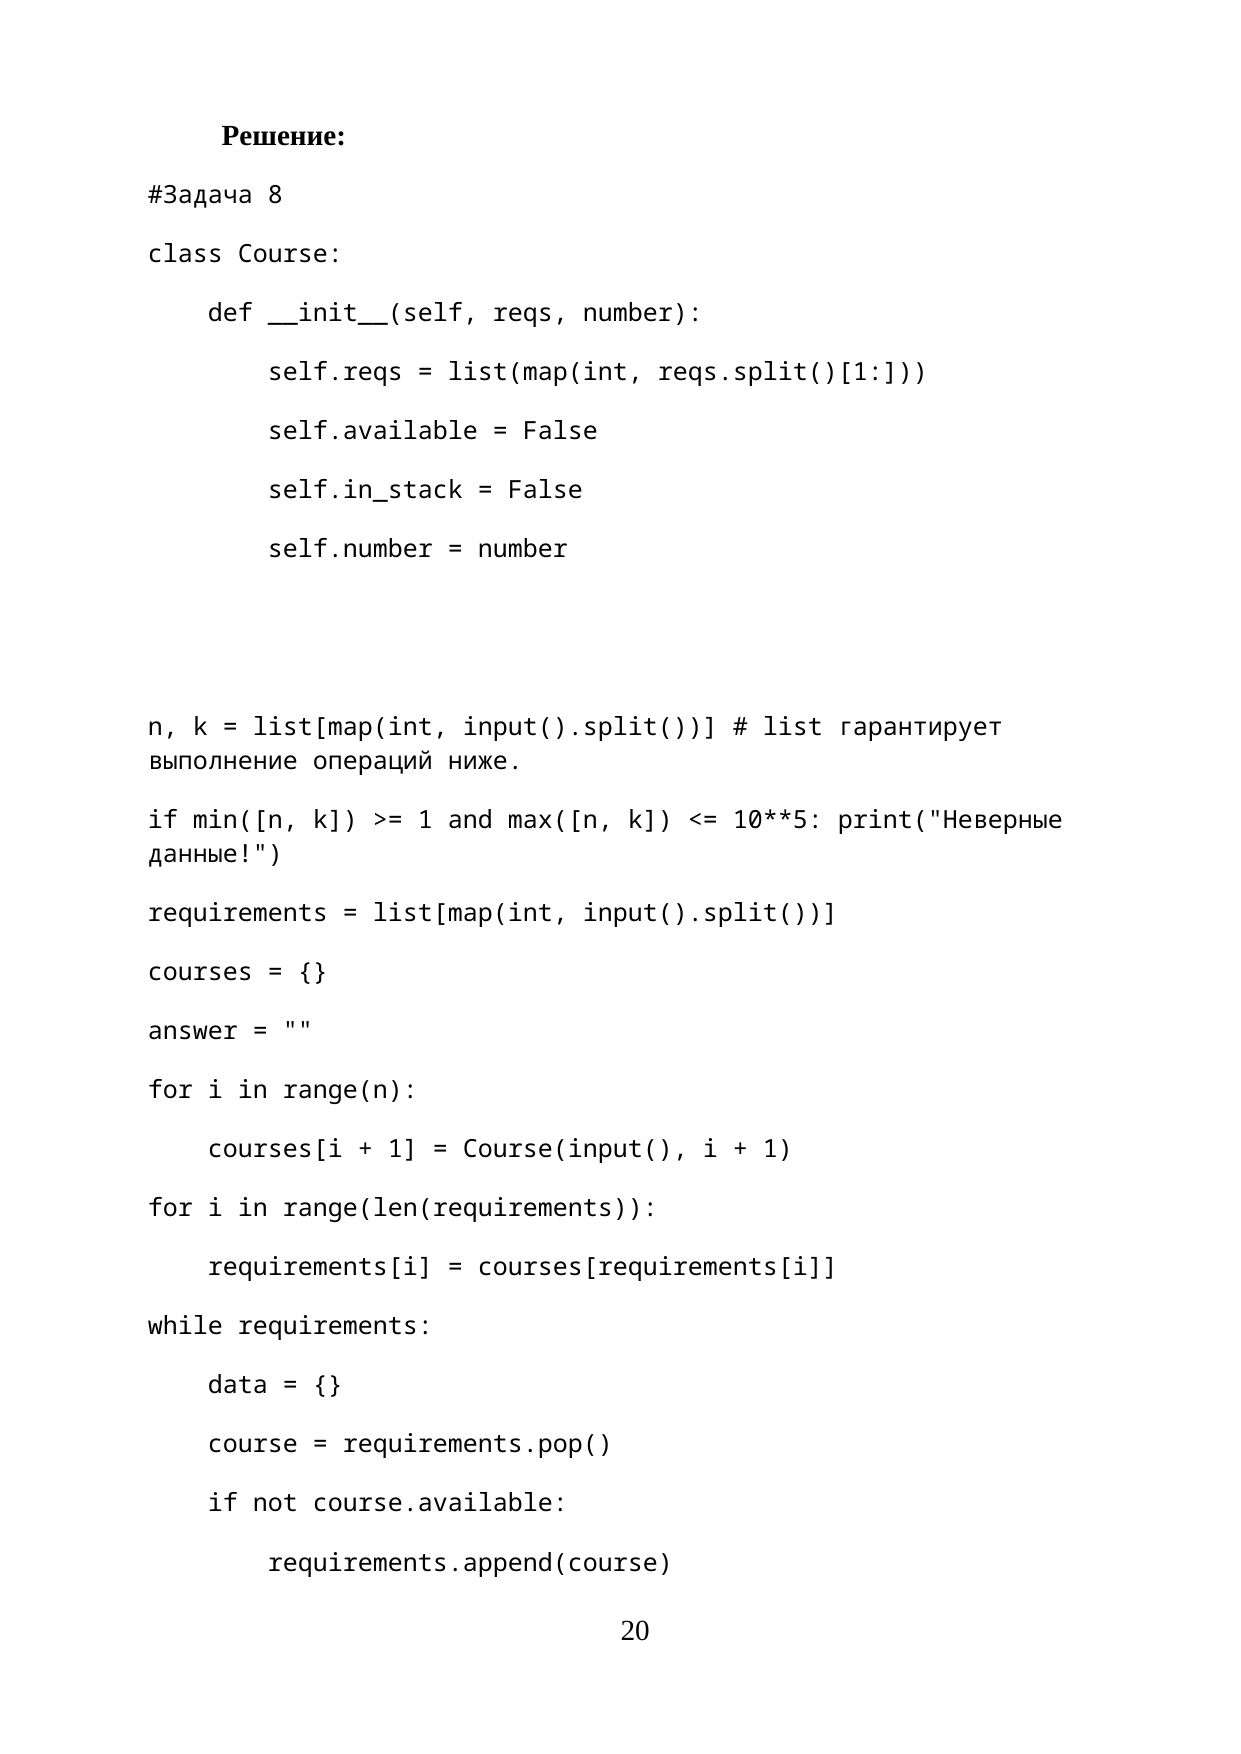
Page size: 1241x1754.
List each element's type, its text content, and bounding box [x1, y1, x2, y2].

text #Задача 8 [148, 177, 1122, 211]
text self.available = False [148, 413, 1122, 447]
text for i in range(n): [148, 1072, 1122, 1106]
text requirements = list[map(int, input().split())] [148, 894, 1122, 928]
text while requirements: [148, 1308, 1122, 1342]
text answer = "" [148, 1013, 1122, 1047]
text class Course: [148, 236, 1122, 270]
text data = {} [148, 1367, 1122, 1401]
text Решение: [148, 118, 1122, 152]
text requirements[i] = courses[requirements[i]] [148, 1249, 1122, 1283]
text self.reqs = list(map(int, reqs.split()[1:])) [148, 354, 1122, 388]
text courses = {} [148, 953, 1122, 988]
text if min([n, k]) >= 1 and max([n, k]) <= 10**5: print("Неверные данные!") [148, 801, 1122, 869]
text n, k = list[map(int, input().split())] # list гарантирует выполнение операций ниже. [148, 708, 1122, 776]
text courses[i + 1] = Course(input(), i + 1) [148, 1131, 1122, 1165]
text def __init__(self, reqs, number): [148, 295, 1122, 329]
text course = requirements.pop() [148, 1426, 1122, 1460]
text requirements.append(course) [148, 1544, 1122, 1578]
text self.number = number [148, 531, 1122, 565]
text for i in range(len(requirements)): [148, 1190, 1122, 1224]
text self.in_stack = False [148, 472, 1122, 506]
text if not course.available: [148, 1485, 1122, 1519]
